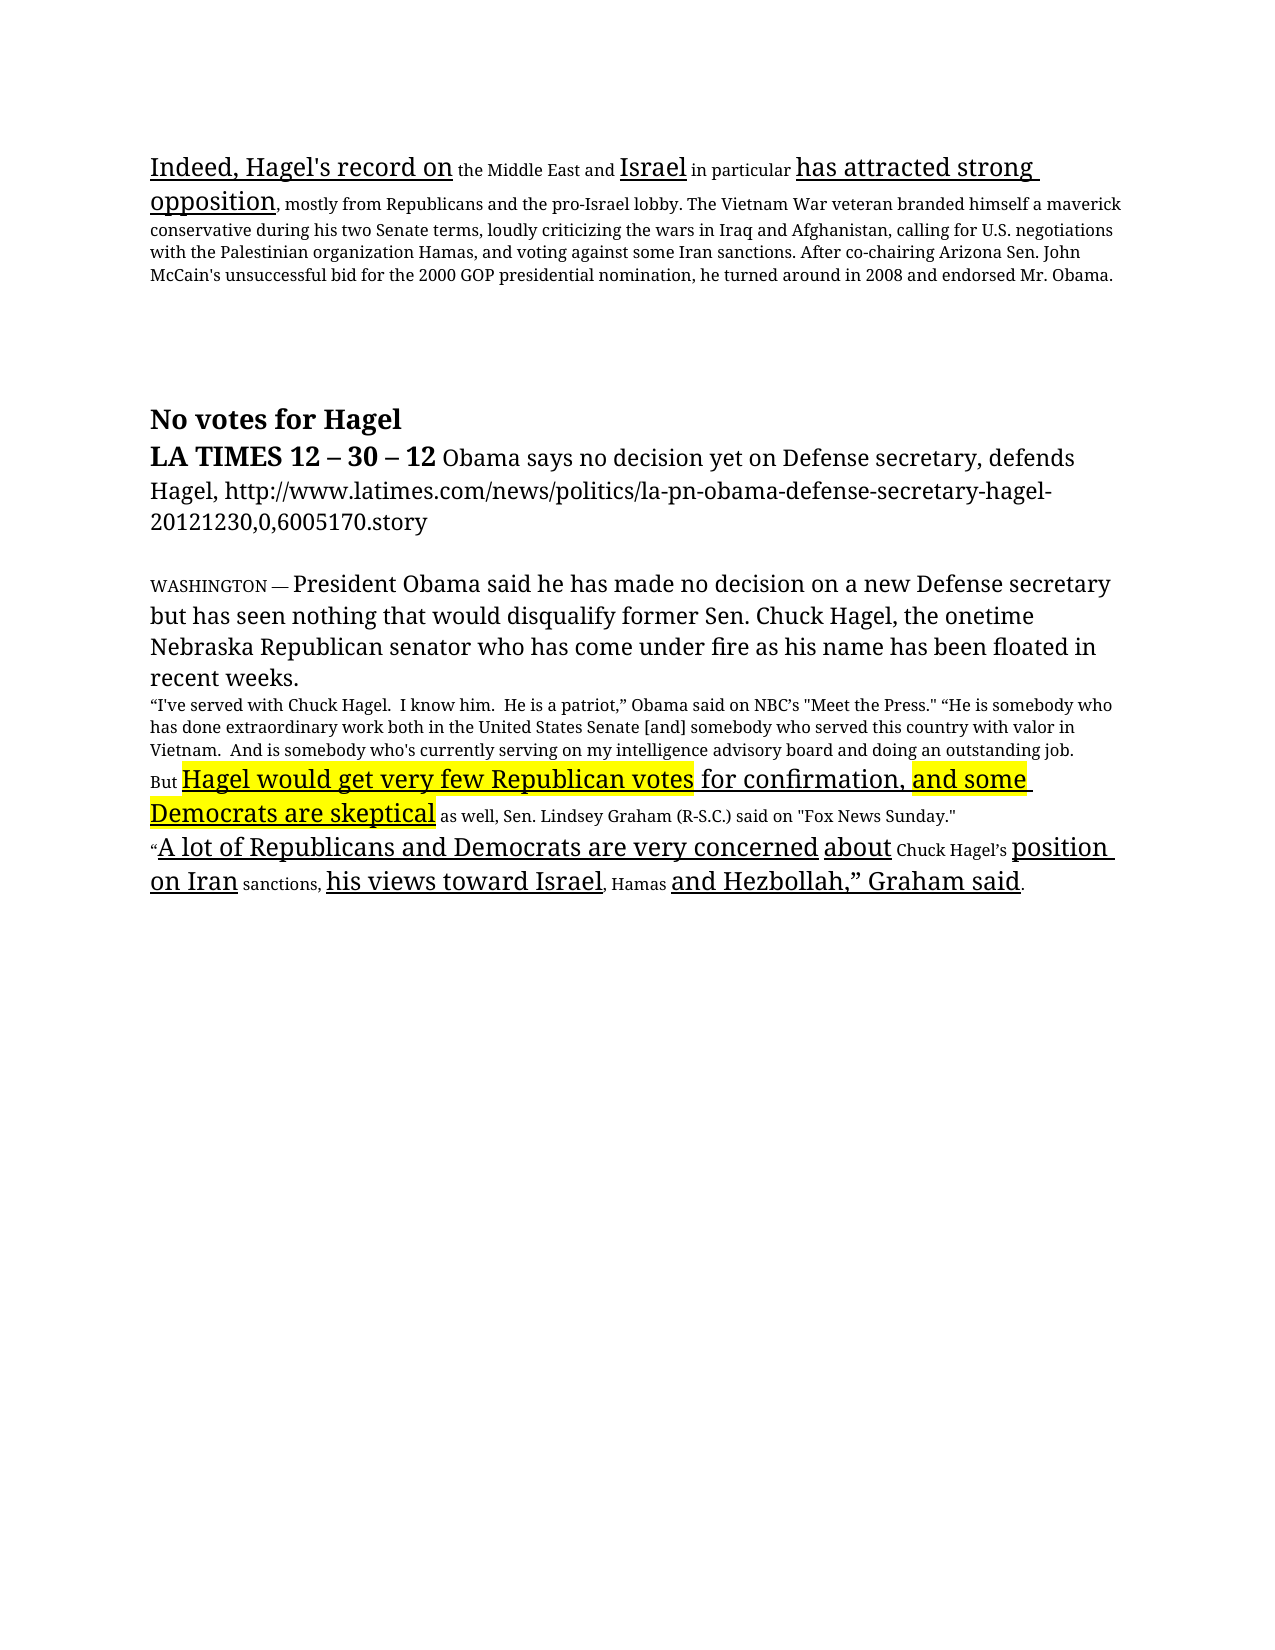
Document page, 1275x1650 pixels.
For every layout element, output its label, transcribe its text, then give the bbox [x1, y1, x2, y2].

text LA TIMES 12 – 30 – 12 Obama says no decision yet on Defense secretary, defends Hagel, http://www.latimes.com/news/politics/la-pn-obama-defense-secretary-hagel-20121230,0,6005170.story [150, 438, 1125, 537]
text Indeed, Hagel's record on the Middle East and Israel in particular has attracted strong opposition, mostly from Republicans and the pro-Israel lobby. The Vietnam War veteran branded himself a maverick conservative during his two Senate terms, loudly criticizing the wars in Iraq and Afghanistan, calling for U.S. negotiations with the Palestinian organization Hamas, and voting against some Iran sanctions. After co-chairing Arizona Sen. John McCain's unsuccessful bid for the 2000 GOP presidential nomination, he turned around in 2008 and endorsed Mr. Obama. [150, 150, 1125, 286]
text “A lot of Republicans and Democrats are very concerned about Chuck Hagel’s position on Iran sanctions, his views toward Israel, Hamas and Hezbollah,” Graham said. [150, 829, 1125, 898]
text But Hagel would get very few Republican votes for confirmation, and some Democrats are skeptical as well, Sen. Lindsey Graham (R-S.C.) said on "Fox News Sunday." [436, 761, 1125, 829]
text “I've served with Chuck Hagel. I know him. He is a patriot,” Obama said on NBC’s "Meet the Press." “He is somebody who has done extraordinary work both in the United States Senate [and] somebody who served this country with valor in Vietnam. And is somebody who's currently serving on my intelligence advisory board and doing an outstanding job. [150, 693, 1125, 761]
text WASHINGTON — President Obama said he has made no decision on a new Defense secretary but has seen nothing that would disqualify former Sen. Chuck Hagel, the onetime Nebraska Republican senator who has come under fire as his name has been floated in recent weeks. [150, 568, 1125, 693]
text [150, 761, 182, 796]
subtitle No votes for Hagel [150, 401, 1125, 438]
